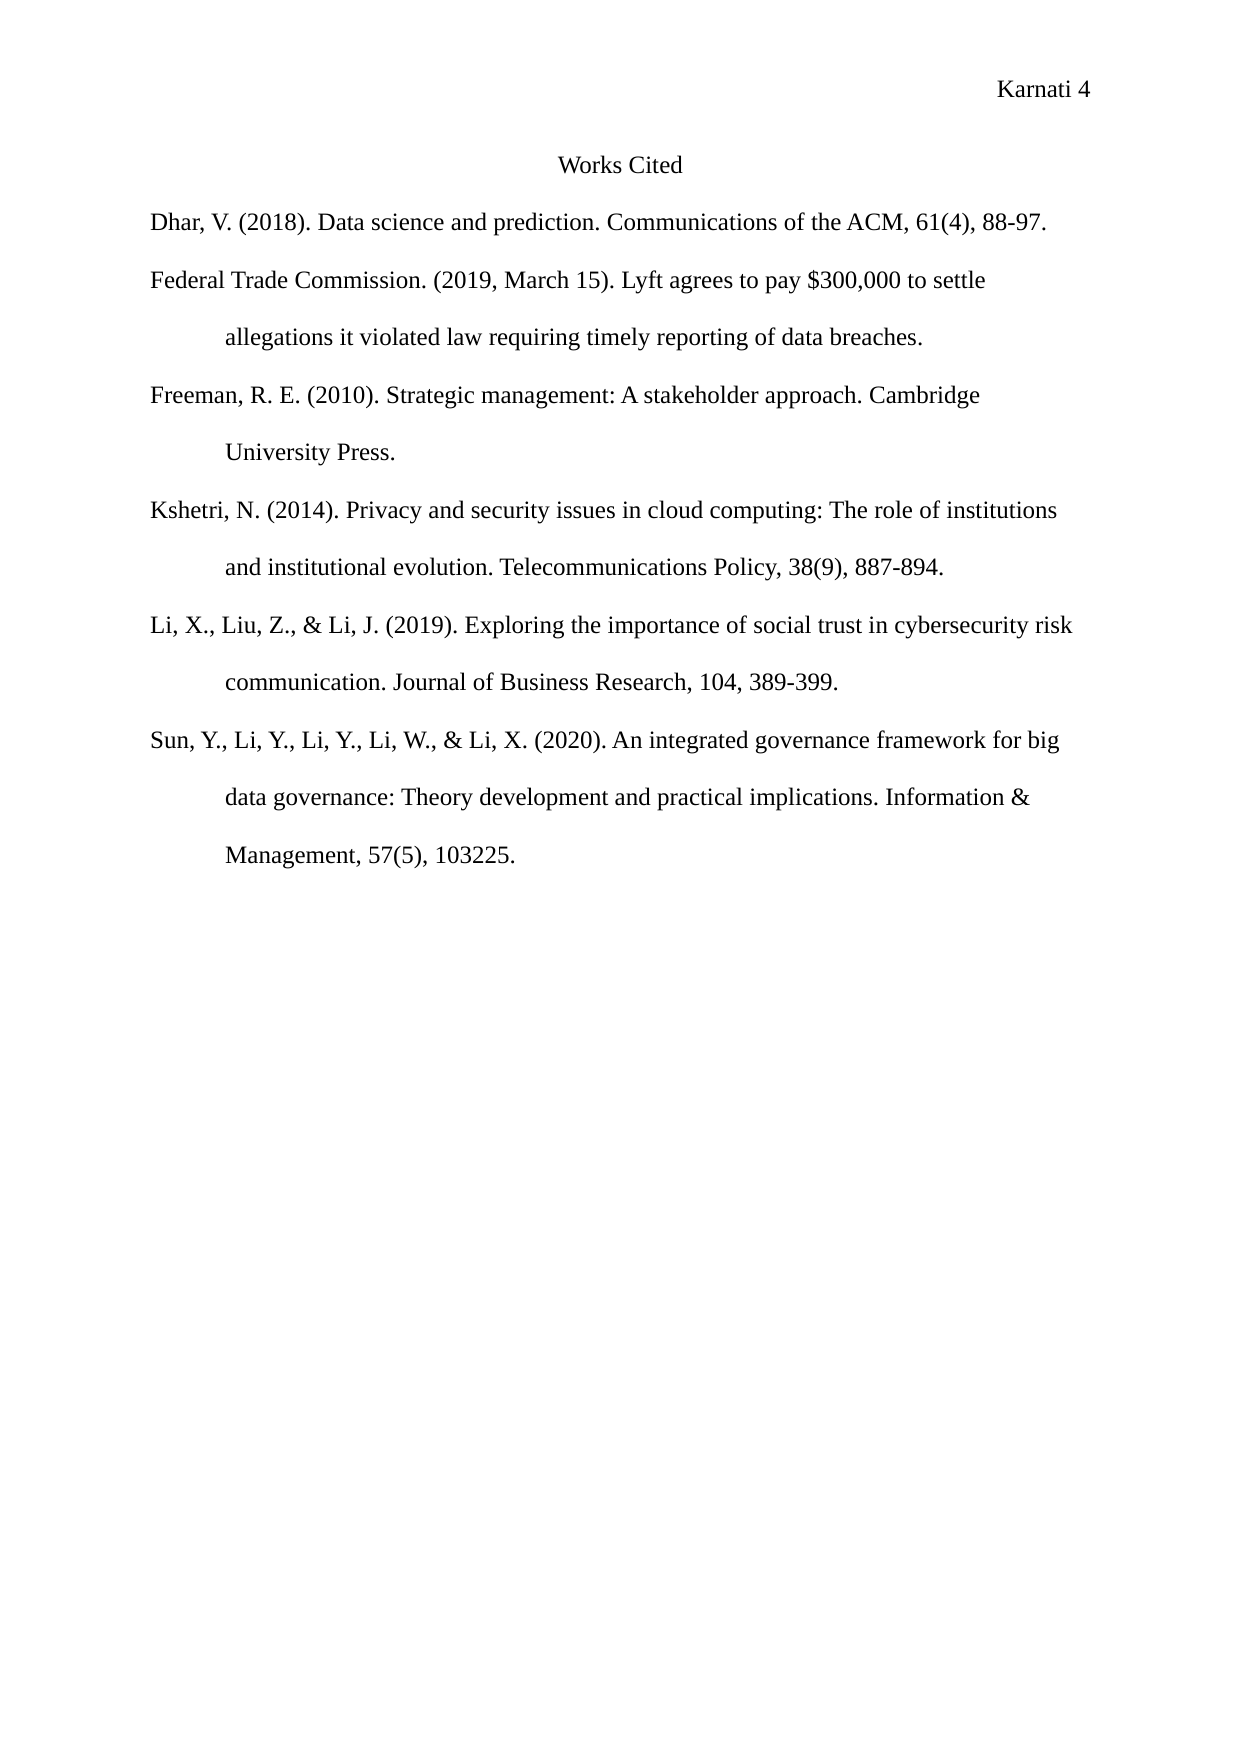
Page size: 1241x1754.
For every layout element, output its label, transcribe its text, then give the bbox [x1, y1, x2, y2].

text Federal Trade Commission. (2019, March 15). Lyft agrees to pay $300,000 to settle allegations it violated law requiring timely reporting of data breaches. [150, 265, 1090, 351]
text Sun, Y., Li, Y., Li, Y., Li, W., & Li, X. (2020). An integrated governance framework for big data governance: Theory development and practical implications. Information & Management, 57(5), 103225. [150, 725, 1090, 869]
text Kshetri, N. (2014). Privacy and security issues in cloud computing: The role of institutions and institutional evolution. Telecommunications Policy, 38(9), 887-894. [150, 495, 1090, 581]
text Freeman, R. E. (2010). Strategic management: A stakeholder approach. Cambridge University Press. [150, 380, 1090, 466]
text Li, X., Liu, Z., & Li, J. (2019). Exploring the importance of social trust in cybersecurity risk communication. Journal of Business Research, 104, 389-399. [150, 610, 1090, 696]
text Dhar, V. (2018). Data science and prediction. Communications of the ACM, 61(4), 88-97. [150, 207, 1090, 236]
text Works Cited [150, 150, 1090, 179]
